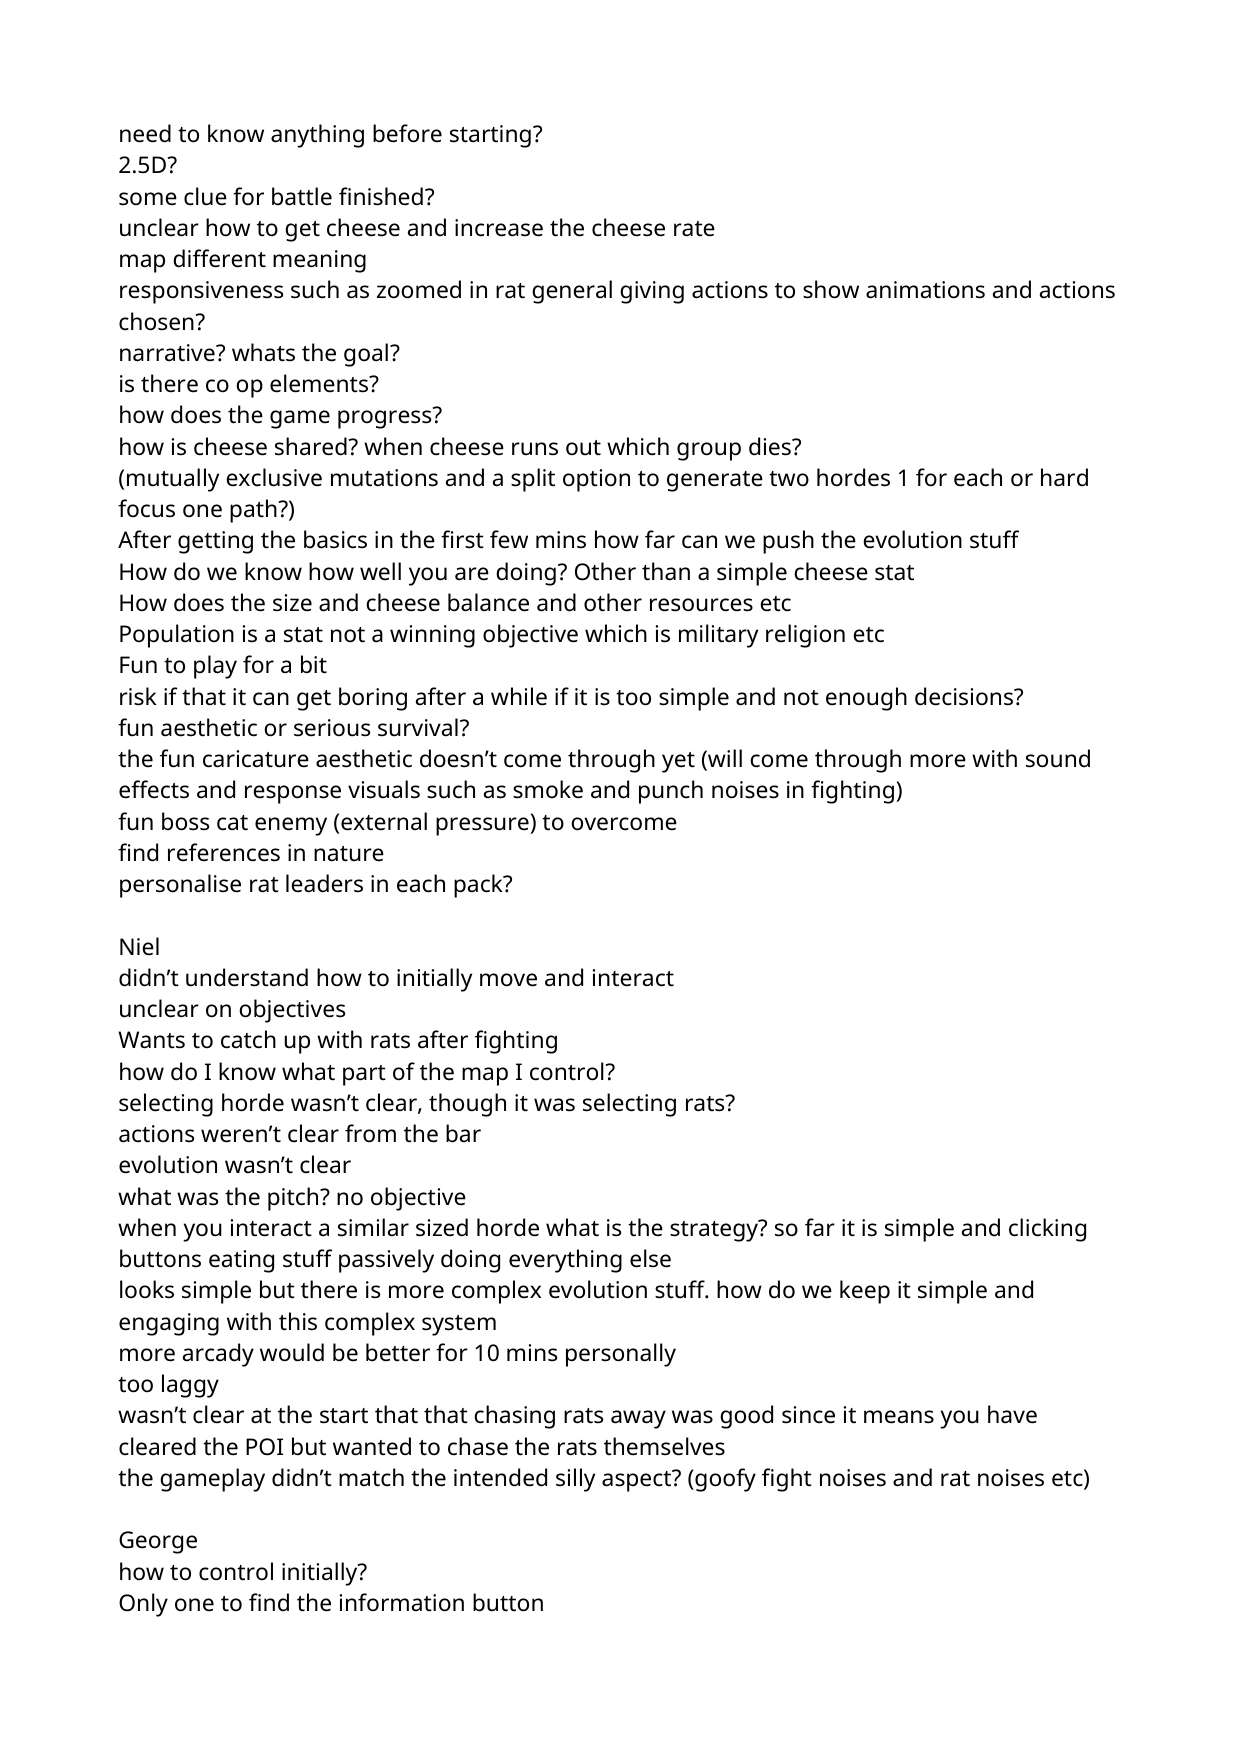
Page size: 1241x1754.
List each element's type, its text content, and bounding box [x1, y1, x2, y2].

text selecting horde wasn’t clear, though it was selecting rats? [118, 1087, 1122, 1118]
text narrative? whats the goal? [118, 337, 1122, 368]
text (mutually exclusive mutations and a split option to generate two hordes 1 for each or hard focus one path?) [118, 462, 1122, 524]
text what was the pitch? no objective [118, 1181, 1122, 1212]
text How does the size and cheese balance and other resources etc [118, 587, 1122, 618]
text is there co op elements? [118, 368, 1122, 399]
text how does the game progress? [118, 399, 1122, 431]
text risk if that it can get boring after a while if it is too simple and not enough decisions? [118, 681, 1122, 712]
text map different meaning [118, 243, 1122, 274]
text the fun caricature aesthetic doesn’t come through yet (will come through more with sound effects and response visuals such as smoke and punch noises in fighting) [118, 743, 1122, 806]
text unclear how to get cheese and increase the cheese rate [118, 212, 1122, 243]
text how do I know what part of the map I control? [118, 1056, 1122, 1087]
text how is cheese shared? when cheese runs out which group dies? [118, 431, 1122, 462]
text some clue for battle finished? [118, 181, 1122, 212]
text personalise rat leaders in each pack? [118, 868, 1122, 899]
text too laggy [118, 1368, 1122, 1399]
text need to know anything before starting? [118, 118, 1122, 149]
text responsiveness such as zoomed in rat general giving actions to show animations and actions chosen? [118, 274, 1122, 337]
text find references in nature [118, 837, 1122, 868]
text fun aesthetic or serious survival? [118, 712, 1122, 743]
text evolution wasn’t clear [118, 1149, 1122, 1181]
text looks simple but there is more complex evolution stuff. how do we keep it simple and engaging with this complex system [118, 1274, 1122, 1337]
text how to control initially? [118, 1556, 1122, 1587]
text wasn’t clear at the start that that chasing rats away was good since it means you have cleared the POI but wanted to chase the rats themselves [118, 1399, 1122, 1462]
text Population is a stat not a winning objective which is military religion etc [118, 618, 1122, 649]
text Wants to catch up with rats after fighting [118, 1024, 1122, 1056]
text After getting the basics in the first few mins how far can we push the evolution stuff [118, 524, 1122, 556]
text actions weren’t clear from the bar [118, 1118, 1122, 1149]
text How do we know how well you are doing? Other than a simple cheese stat [118, 556, 1122, 587]
text the gameplay didn’t match the intended silly aspect? (goofy fight noises and rat noises etc) [118, 1462, 1122, 1493]
text Only one to find the information button [118, 1587, 1122, 1618]
text didn’t understand how to initially move and interact [118, 962, 1122, 993]
text Fun to play for a bit [118, 649, 1122, 681]
text fun boss cat enemy (external pressure) to overcome [118, 806, 1122, 837]
text 2.5D? [118, 149, 1122, 181]
text George [118, 1524, 1122, 1556]
text Niel [118, 931, 1122, 962]
text when you interact a similar sized horde what is the strategy? so far it is simple and clicking buttons eating stuff passively doing everything else [118, 1212, 1122, 1274]
text more arcady would be better for 10 mins personally [118, 1337, 1122, 1368]
text unclear on objectives [118, 993, 1122, 1024]
